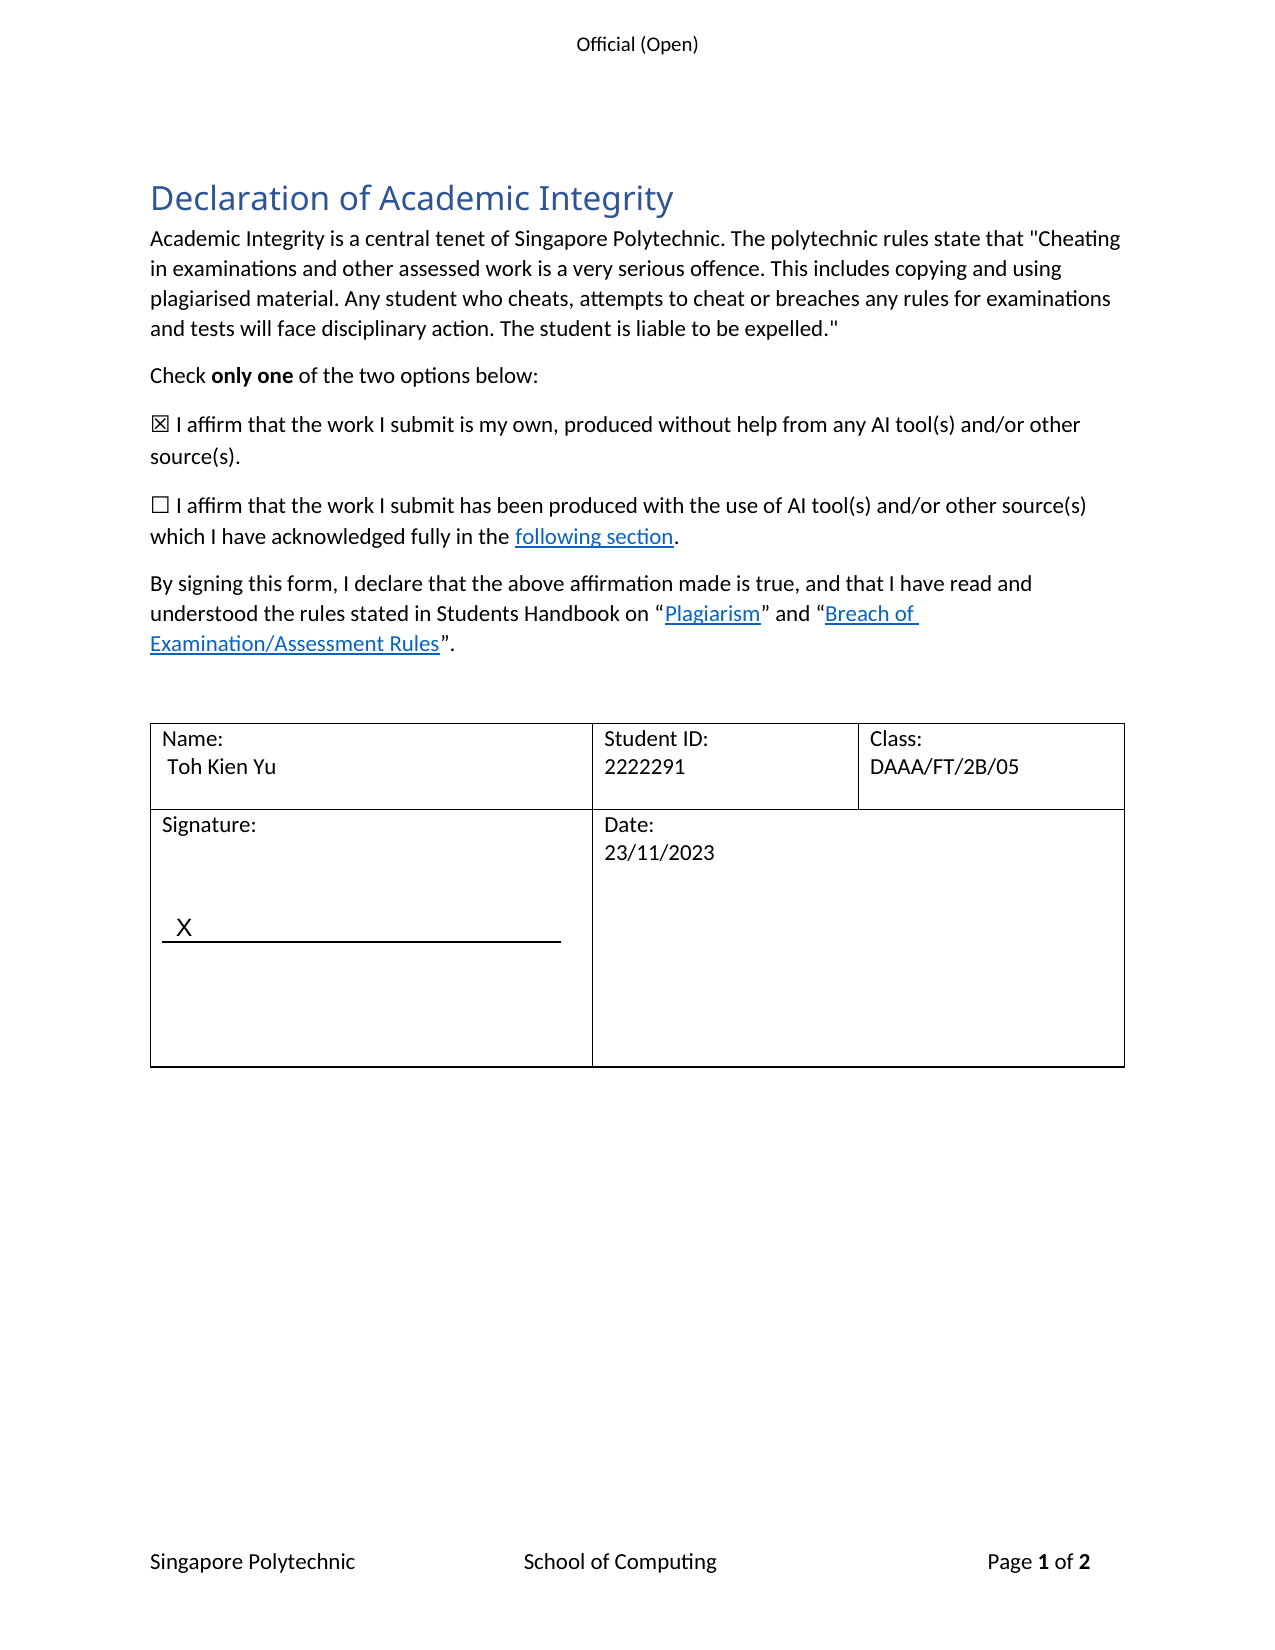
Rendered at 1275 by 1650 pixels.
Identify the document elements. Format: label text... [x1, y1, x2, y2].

subtitle Declaration of Academic Integrity [150, 175, 1125, 220]
text Academic Integrity is a central tenet of Singapore Polytechnic. The polytechnic rules state that "Cheating in examinations and other assessed work is a very serious offence. This includes copying and using plagiarised material. Any student who cheats, attempts to cheat or breaches any rules for examinations and tests will face disciplinary action. The student is liable to be expelled." [150, 224, 1125, 343]
text I affirm that the work I submit is my own, produced without help from any AI tool(s) and/or other source(s). [150, 408, 1125, 470]
text I affirm that the work I submit has been produced with the use of AI tool(s) and/or other source(s) which I have acknowledged fully in the following section. [150, 489, 1125, 550]
table_cell Signature: [151, 810, 592, 1066]
table_header Name: Toh Kien Yu [151, 724, 592, 809]
text Check only one of the two options below: [150, 361, 1125, 389]
table_cell Date: [593, 810, 1124, 1066]
table_header Student ID: 2222291 [593, 724, 858, 809]
text By signing this form, I declare that the above affirmation made is true, and that I have read and understood the rules stated in Students Handbook on “Plagiarism” and “Breach of Examination/Assessment Rules”. [150, 569, 1125, 657]
table_header Class: [859, 724, 1124, 809]
